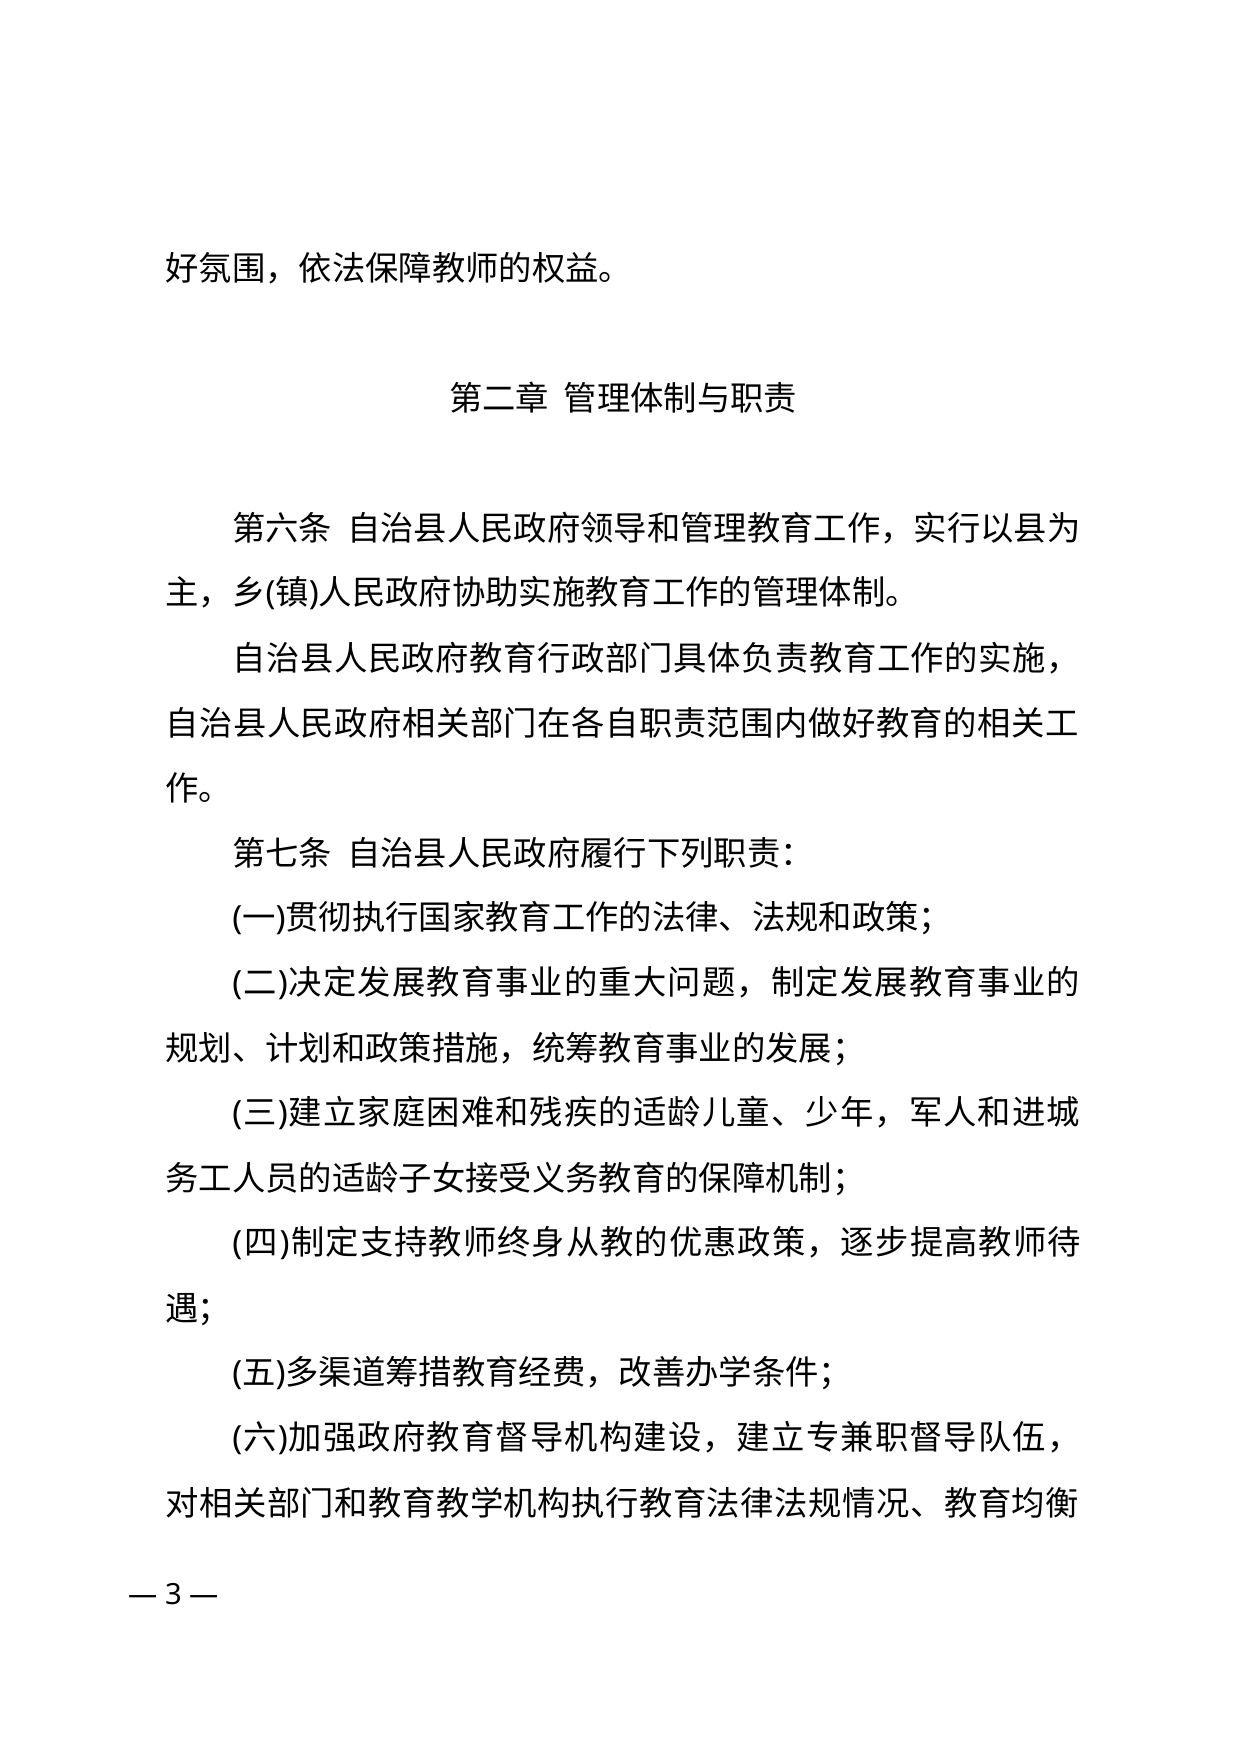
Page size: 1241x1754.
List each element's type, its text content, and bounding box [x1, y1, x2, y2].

text 第七条 自治县人民政府履行下列职责： [165, 818, 1081, 883]
text 自治县人民政府教育行政部门具体负责教育工作的实施，自治县人民政府相关部门在各自职责范围内做好教育的相关工作。 [165, 623, 1081, 818]
text 第六条 自治县人民政府领导和管理教育工作，实行以县为主，乡(镇)人民政府协助实施教育工作的管理体制。 [165, 493, 1081, 623]
text (五)多渠道筹措教育经费，改善办学条件； [165, 1338, 1081, 1403]
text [165, 233, 1081, 298]
text (二)决定发展教育事业的重大问题，制定发展教育事业的规划、计划和政策措施，统筹教育事业的发展； [165, 948, 1081, 1078]
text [165, 1403, 1081, 1533]
text (四)制定支持教师终身从教的优惠政策，逐步提高教师待遇； [165, 1208, 1081, 1338]
text (三)建立家庭困难和残疾的适龄儿童、少年，军人和进城务工人员的适龄子女接受义务教育的保障机制； [165, 1078, 1081, 1208]
list 第二章 管理体制与职责 [165, 363, 1081, 428]
text (一)贯彻执行国家教育工作的法律、法规和政策； [165, 883, 1081, 948]
